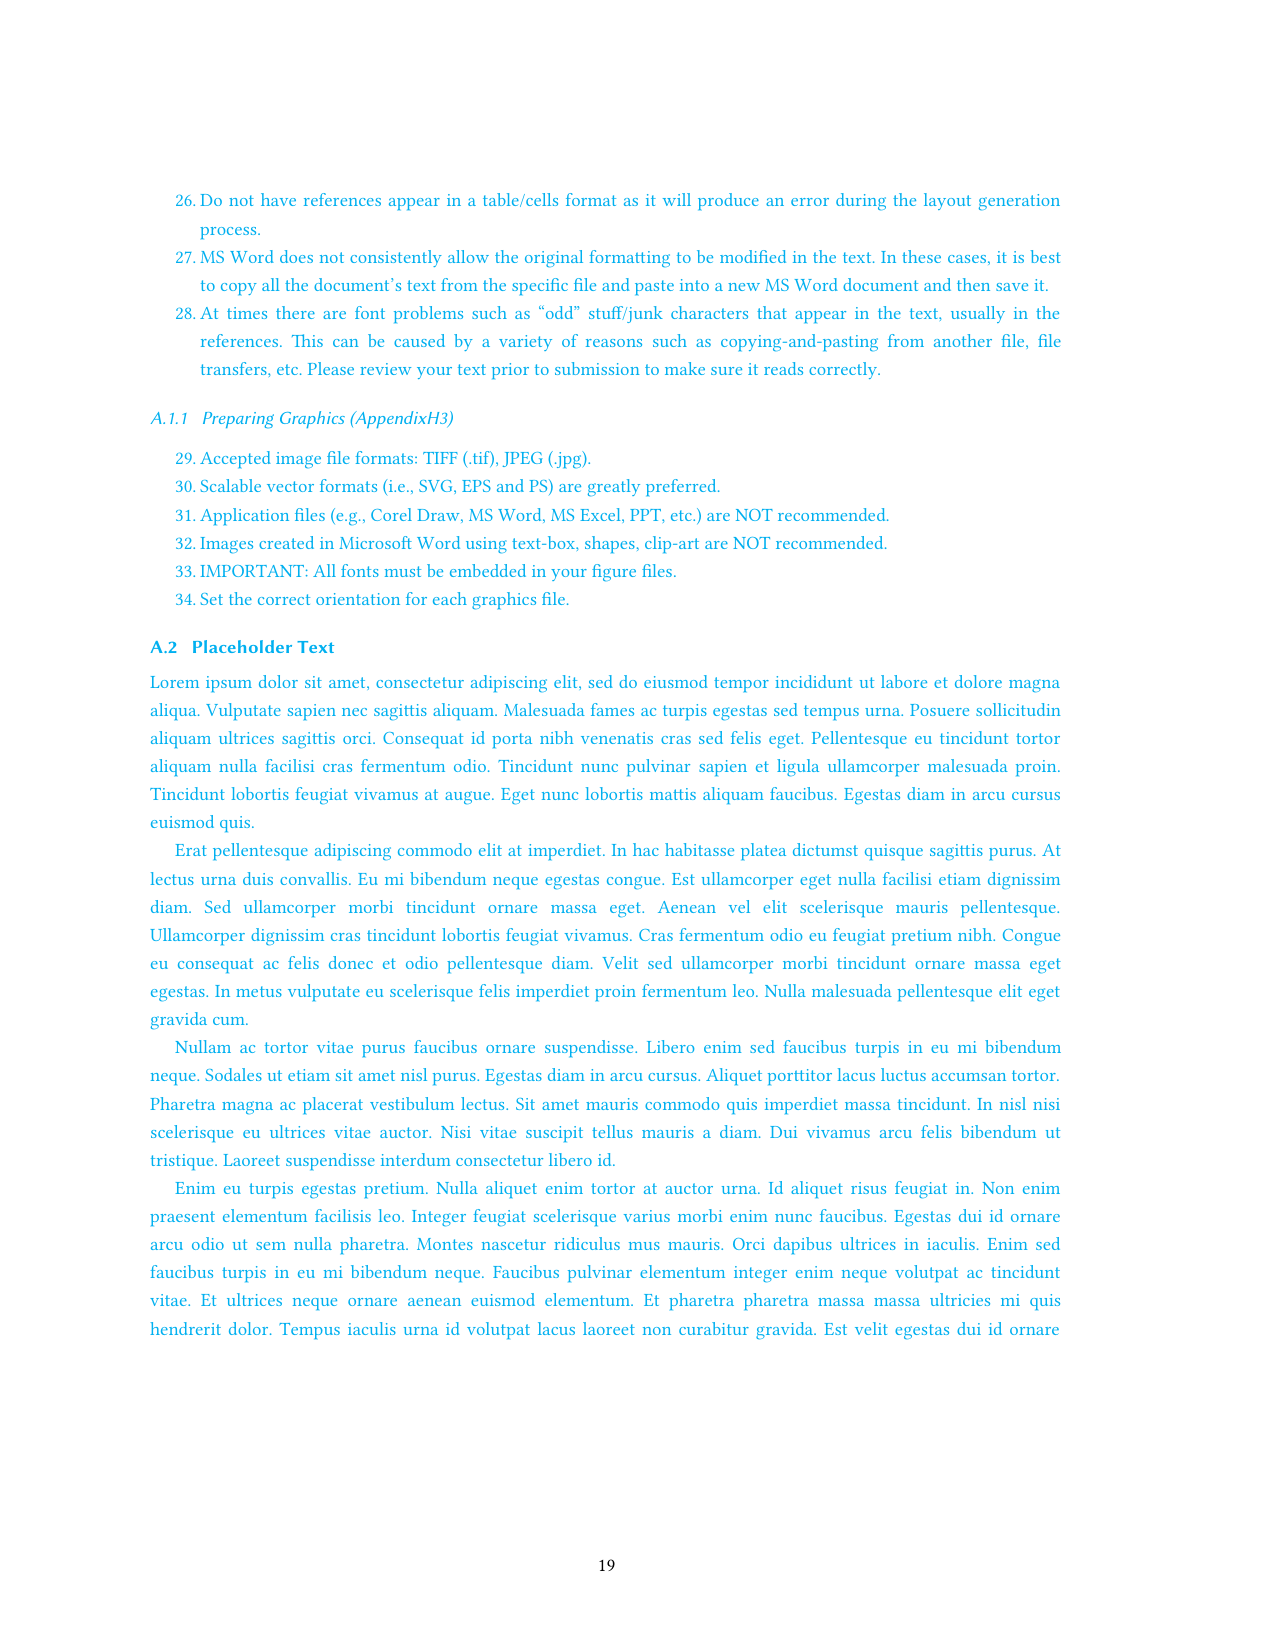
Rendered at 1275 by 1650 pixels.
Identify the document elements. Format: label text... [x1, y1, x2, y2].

picture [223, 567, 228, 575]
picture [326, 455, 333, 462]
picture [439, 417, 446, 424]
picture [309, 365, 314, 373]
picture [156, 931, 161, 941]
picture [519, 194, 524, 207]
picture [622, 307, 627, 320]
list IMPORTANT: All fonts must be embedded in your figure files. [175, 554, 1062, 582]
list Application files (e.g., Corel Draw, MS Word, MS Excel, PPT, etc.) are NOT recommended. [175, 497, 1062, 526]
picture [367, 334, 374, 347]
picture [152, 415, 158, 422]
picture [541, 596, 548, 603]
picture [426, 564, 433, 577]
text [150, 1171, 1062, 1339]
list At times there are font problems such as “odd” stuff/junk characters that appear in the text, usually in the references. This can be caused by a variety of reasons such as copying-and-pasting from another file, file transfers, etc. Please review your text prior to submission to make sure it reads correctly. [175, 296, 1062, 380]
picture [813, 734, 818, 742]
text Erat pellentesque adipiscing commodo elit at imperdiet. In hac habitasse platea dictumst quisque sagittis purus. At lectus urna duis convallis. Eu mi bibendum neque egestas congue. Est ullamcorper eget nulla facilisi etiam dignissim diam. Sed ullamcorper morbi tincidunt ornare massa eget. Aenean vel elit scelerisque mauris pellentesque. Ullamcorper dignissim cras tincidunt lobortis feugiat vivamus. Cras fermentum odio eu feugiat pretium nibh. Congue eu consequat ac felis donec et odio pellentesque diam. Velit sed ullamcorper morbi tincidunt ornare massa eget egestas. In metus vulputate eu scelerisque felis imperdiet proin fermentum leo. Nulla malesuada pellentesque elit eget gravida cum. [150, 833, 1062, 1030]
text A.1.1 Preparing Graphics (AppendixH3) [150, 405, 1062, 429]
list Set the correct orientation for each graphics file. [175, 582, 1062, 610]
text Lorem ipsum dolor sit amet, consectetur adipiscing elit, sed do eiusmod tempor incididunt ut labore et dolore magna aliqua. Vulputate sapien nec sagittis aliquam. Malesuada fames ac turpis egestas sed tempus urna. Posuere sollicitudin aliquam ultrices sagittis orci. Consequat id porta nibh venenatis cras sed felis eget. Pellentesque eu tincidunt tortor aliquam nulla facilisi cras fermentum odio. Tincidunt nunc pulvinar sapien et ligula ullamcorper malesuada proin. Tincidunt lobortis feugiat vivamus at augue. Eget nunc lobortis mattis aliquam faucibus. Egestas diam in arcu cursus euismod quis. [150, 664, 1062, 833]
picture [805, 1237, 812, 1250]
picture [856, 1209, 863, 1222]
picture [355, 413, 363, 424]
list Images created in Microsoft Word using text-box, shapes, clip-art are NOT recommended. [175, 526, 1062, 554]
list Do not have references appear in a table/cells format as it will produce an error during the layout generation process. [175, 183, 1062, 239]
text A.2 Placeholder Text [150, 635, 1062, 658]
list MS Word does not consistently allow the original formatting to be modified in the text. In these cases, it is best to copy all the document’s text from the specific file and paste into a new MS Word document and then save it. [175, 239, 1062, 296]
picture [268, 567, 274, 575]
picture [974, 1125, 981, 1138]
picture [405, 1097, 412, 1110]
text Nullam ac tortor vitae purus faucibus ornare suspendisse. Libero enim sed faucibus turpis in eu mi bibendum neque. Sodales ut etiam sit amet nisl purus. Egestas diam in arcu cursus. Aliquet porttitor lacus luctus accumsan tortor. Pharetra magna ac placerat vestibulum lectus. Sit amet mauris commodo quis imperdiet massa tincidunt. In nisl nisi scelerisque eu ultrices vitae auctor. Nisi vitae suscipit tellus mauris a diam. Dui vivamus arcu felis bibendum ut tristique. Laoreet suspendisse interdum consectetur libero id. [150, 1030, 1062, 1171]
picture [972, 928, 979, 941]
list Scalable vector formats (i.e., SVG, EPS and PS) are greatly preferred. [175, 469, 1062, 497]
list Accepted image file formats: TIFF (.tif), JPEG (.jpg). [175, 441, 1062, 469]
